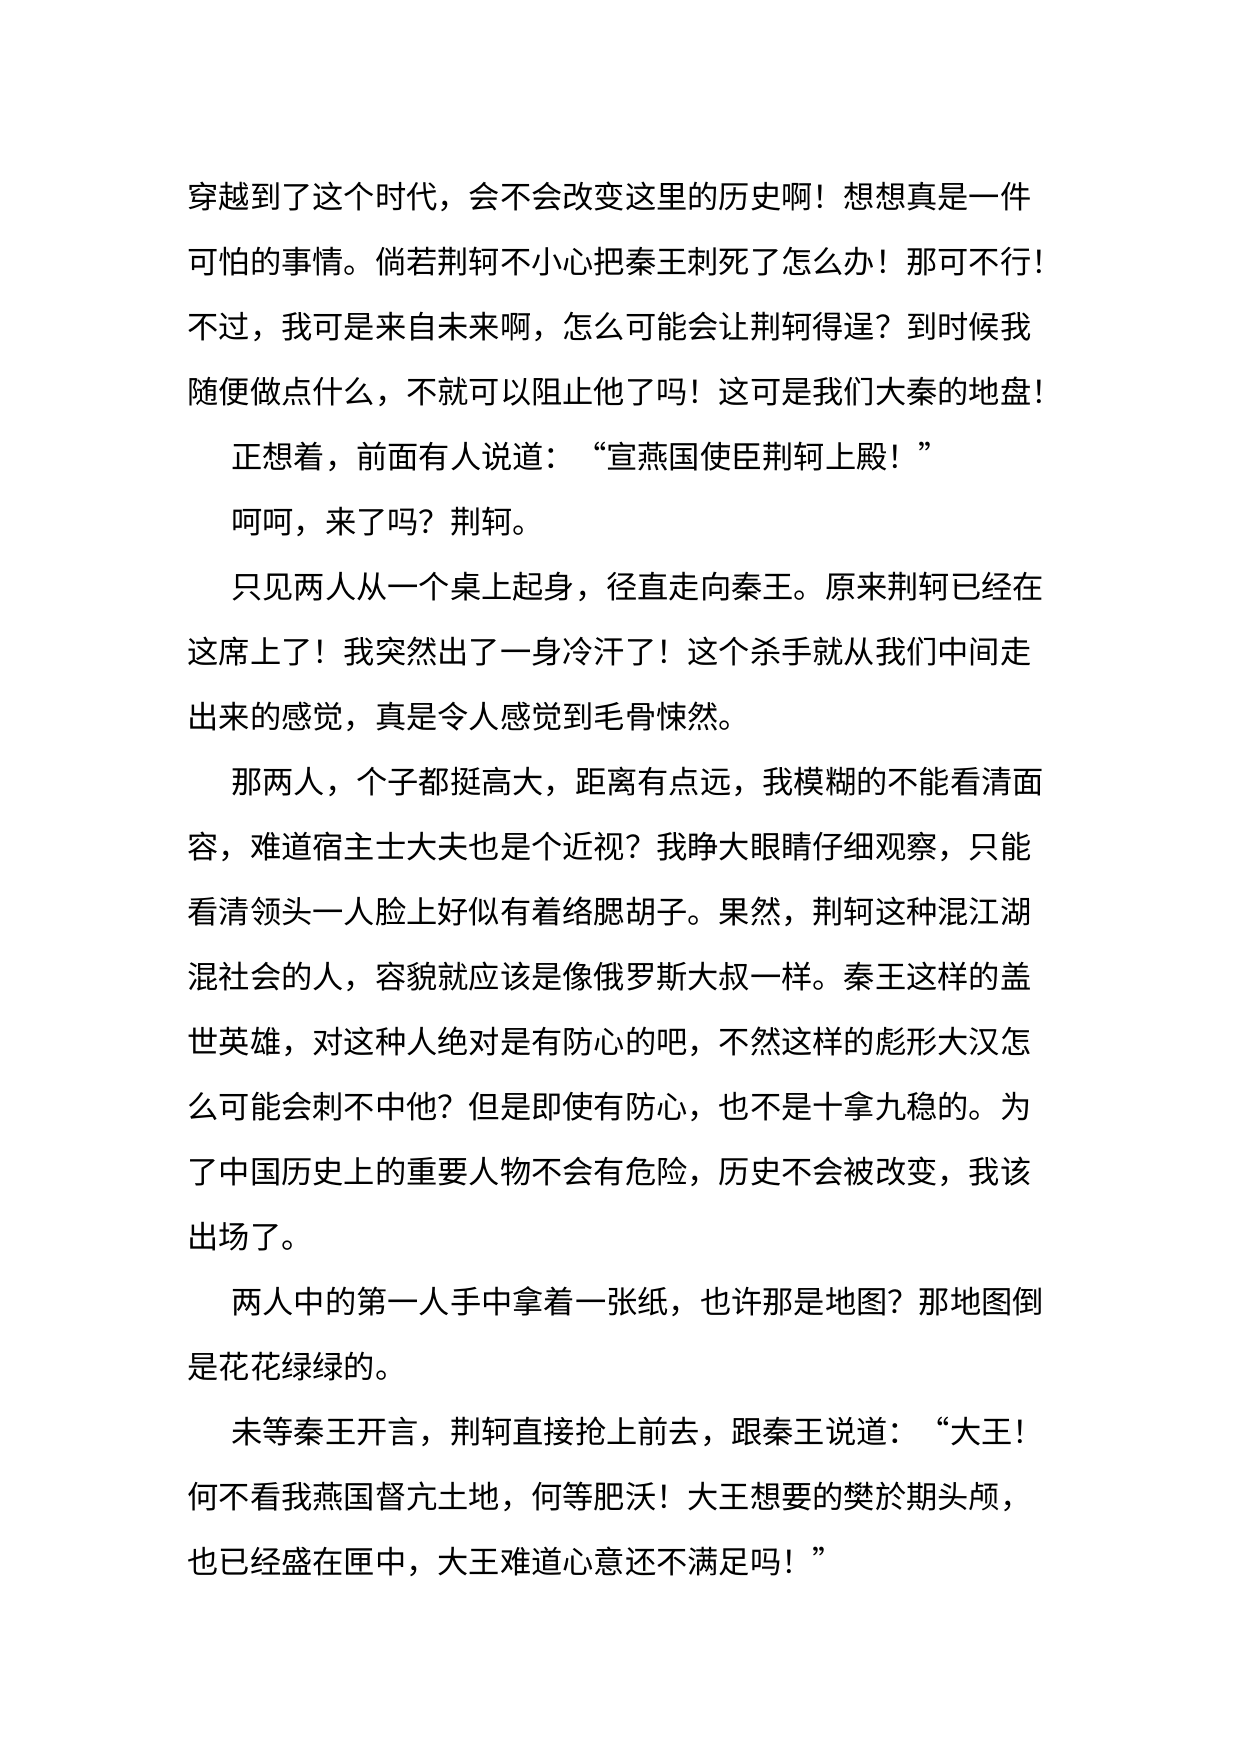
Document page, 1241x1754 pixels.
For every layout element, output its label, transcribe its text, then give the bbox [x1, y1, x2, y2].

text 未等秦王开言，荆轲直接抢上前去，跟秦王说道：“大王！何不看我燕国督亢土地，何等肥沃！大王想要的樊於期头颅，也已经盛在匣中，大王难道心意还不满足吗！” [187, 1397, 1053, 1592]
text 那两人，个子都挺高大，距离有点远，我模糊的不能看清面容，难道宿主士大夫也是个近视？我睁大眼睛仔细观察，只能看清领头一人脸上好似有着络腮胡子。果然，荆轲这种混江湖混社会的人，容貌就应该是像俄罗斯大叔一样。秦王这样的盖世英雄，对这种人绝对是有防心的吧，不然这样的彪形大汉怎么可能会刺不中他？但是即使有防心，也不是十拿九稳的。为了中国历史上的重要人物不会有危险，历史不会被改变，我该出场了。 [187, 747, 1053, 1267]
text 我突然想到曾经看过的一部电影，叫《蝴蝶效应》，我既然穿越到了这个时代，会不会改变这里的历史啊！想想真是一件可怕的事情。倘若荆轲不小心把秦王刺死了怎么办！那可不行！不过，我可是来自未来啊，怎么可能会让荆轲得逞？到时候我随便做点什么，不就可以阻止他了吗！这可是我们大秦的地盘！ [187, 162, 1053, 422]
text 呵呵，来了吗？荆轲。 [187, 487, 1053, 552]
text 两人中的第一人手中拿着一张纸，也许那是地图？那地图倒是花花绿绿的。 [187, 1267, 1053, 1397]
text 正想着，前面有人说道：“宣燕国使臣荆轲上殿！” [187, 422, 1053, 487]
text 只见两人从一个桌上起身，径直走向秦王。原来荆轲已经在这席上了！我突然出了一身冷汗了！这个杀手就从我们中间走出来的感觉，真是令人感觉到毛骨悚然。 [187, 552, 1053, 747]
